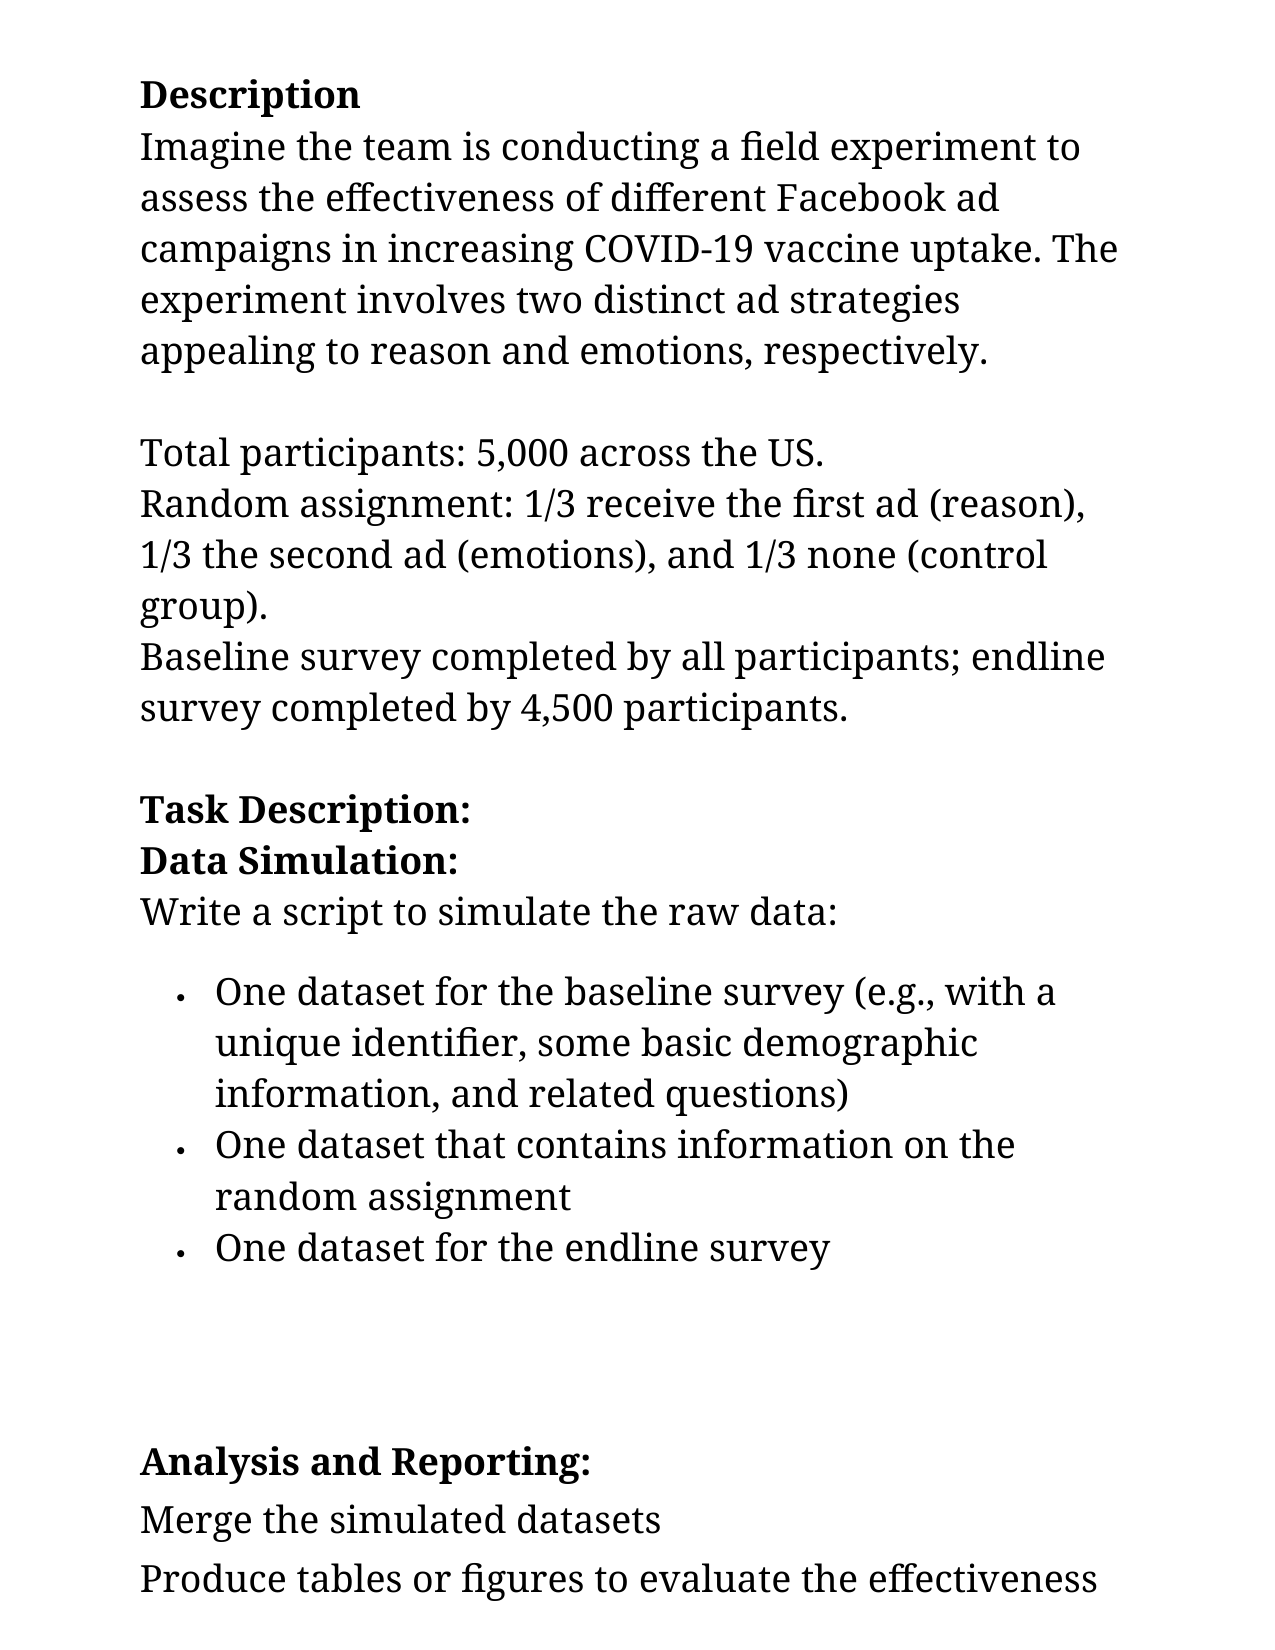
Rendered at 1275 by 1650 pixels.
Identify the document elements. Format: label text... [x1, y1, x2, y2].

list One dataset for the endline survey [177, 1221, 1137, 1272]
list One dataset for the baseline survey (e.g., with a unique identifier, some basic demographic information, and related questions) [177, 966, 1137, 1119]
text Description Imagine the team is conducting a field experiment to assess the effectiveness of different Facebook ad campaigns in increasing COVID-19 vaccine uptake. The experiment involves two distinct ad strategies appealing to reason and emotions, respectively. Total participants: 5,000 across the US. Random assignment: 1/3 receive the first ad (reason), 1/3 the second ad (emotions), and 1/3 none (control group). Baseline survey completed by all participants; endline survey completed by 4,500 participants. Task Description: Data Simulation: Write a script to simulate the raw data: [139, 69, 1137, 936]
list One dataset that contains information on the random assignment [177, 1119, 1137, 1221]
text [139, 1376, 1137, 1603]
